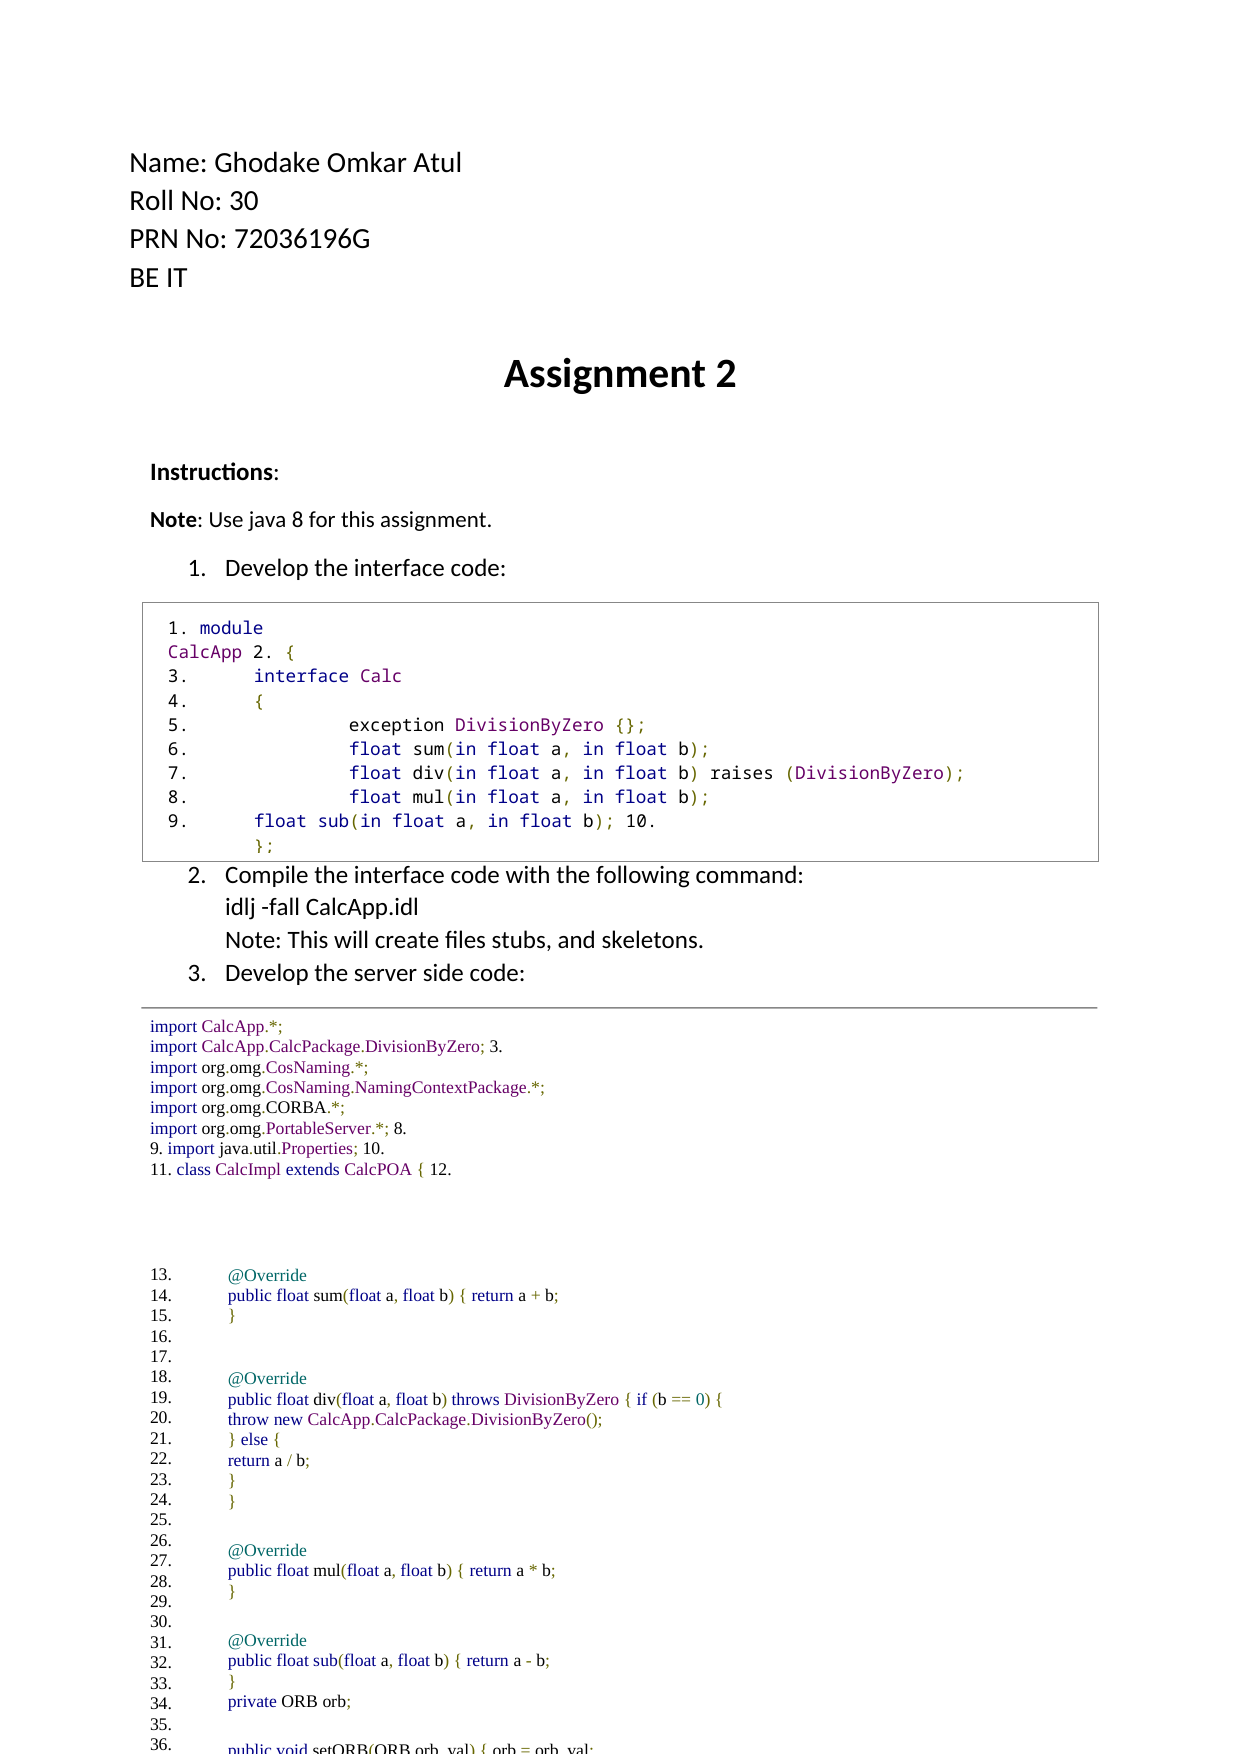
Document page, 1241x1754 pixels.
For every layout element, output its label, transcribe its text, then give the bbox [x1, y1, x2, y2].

list Compile the interface code with the following command: [187, 598, 1111, 889]
list Develop the server side code: [187, 957, 1111, 988]
text Assignment 2 [129, 347, 1111, 398]
text Name: Ghodake Omkar Atul [129, 144, 1111, 179]
text idlj -fall CalcApp.idl [225, 891, 1111, 922]
text Roll No: 30 [129, 182, 1111, 218]
text Note: Use java 8 for this assignment. [150, 505, 1111, 533]
text Instructions: [150, 456, 1111, 486]
text BE IT [129, 259, 1111, 295]
text PRN No: 72036196G [129, 221, 1111, 256]
text Note: This will create files stubs, and skeletons. [225, 924, 1111, 955]
list Develop the interface code: [187, 552, 1111, 583]
